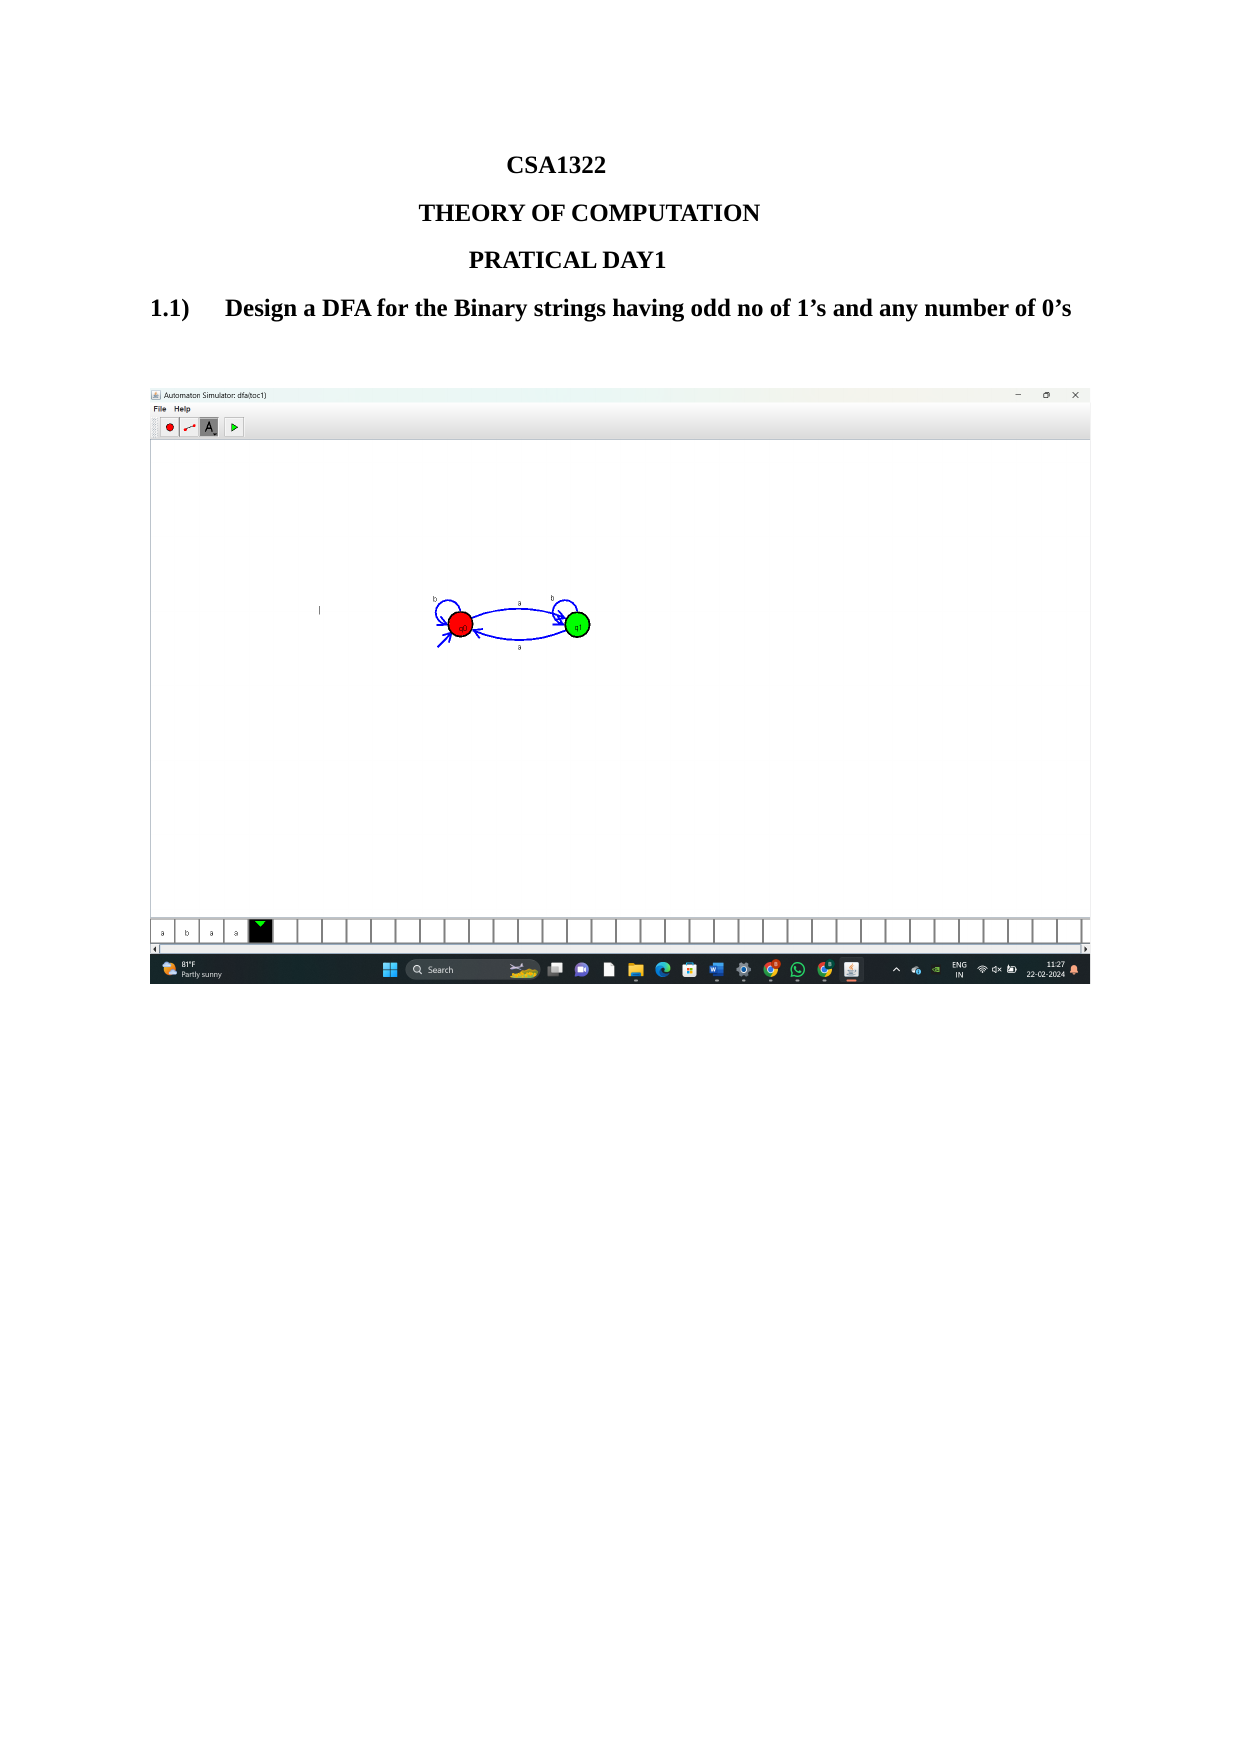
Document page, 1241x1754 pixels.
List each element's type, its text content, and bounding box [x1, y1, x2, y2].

list Design a DFA for the Binary strings having odd no of 1’s and any number of 0’s [150, 293, 1090, 322]
text THEORY OF COMPUTATION [150, 198, 1090, 226]
picture [150, 388, 1091, 984]
text CSA1322 [150, 150, 1090, 179]
text PRATICAL DAY1 [150, 245, 1090, 274]
